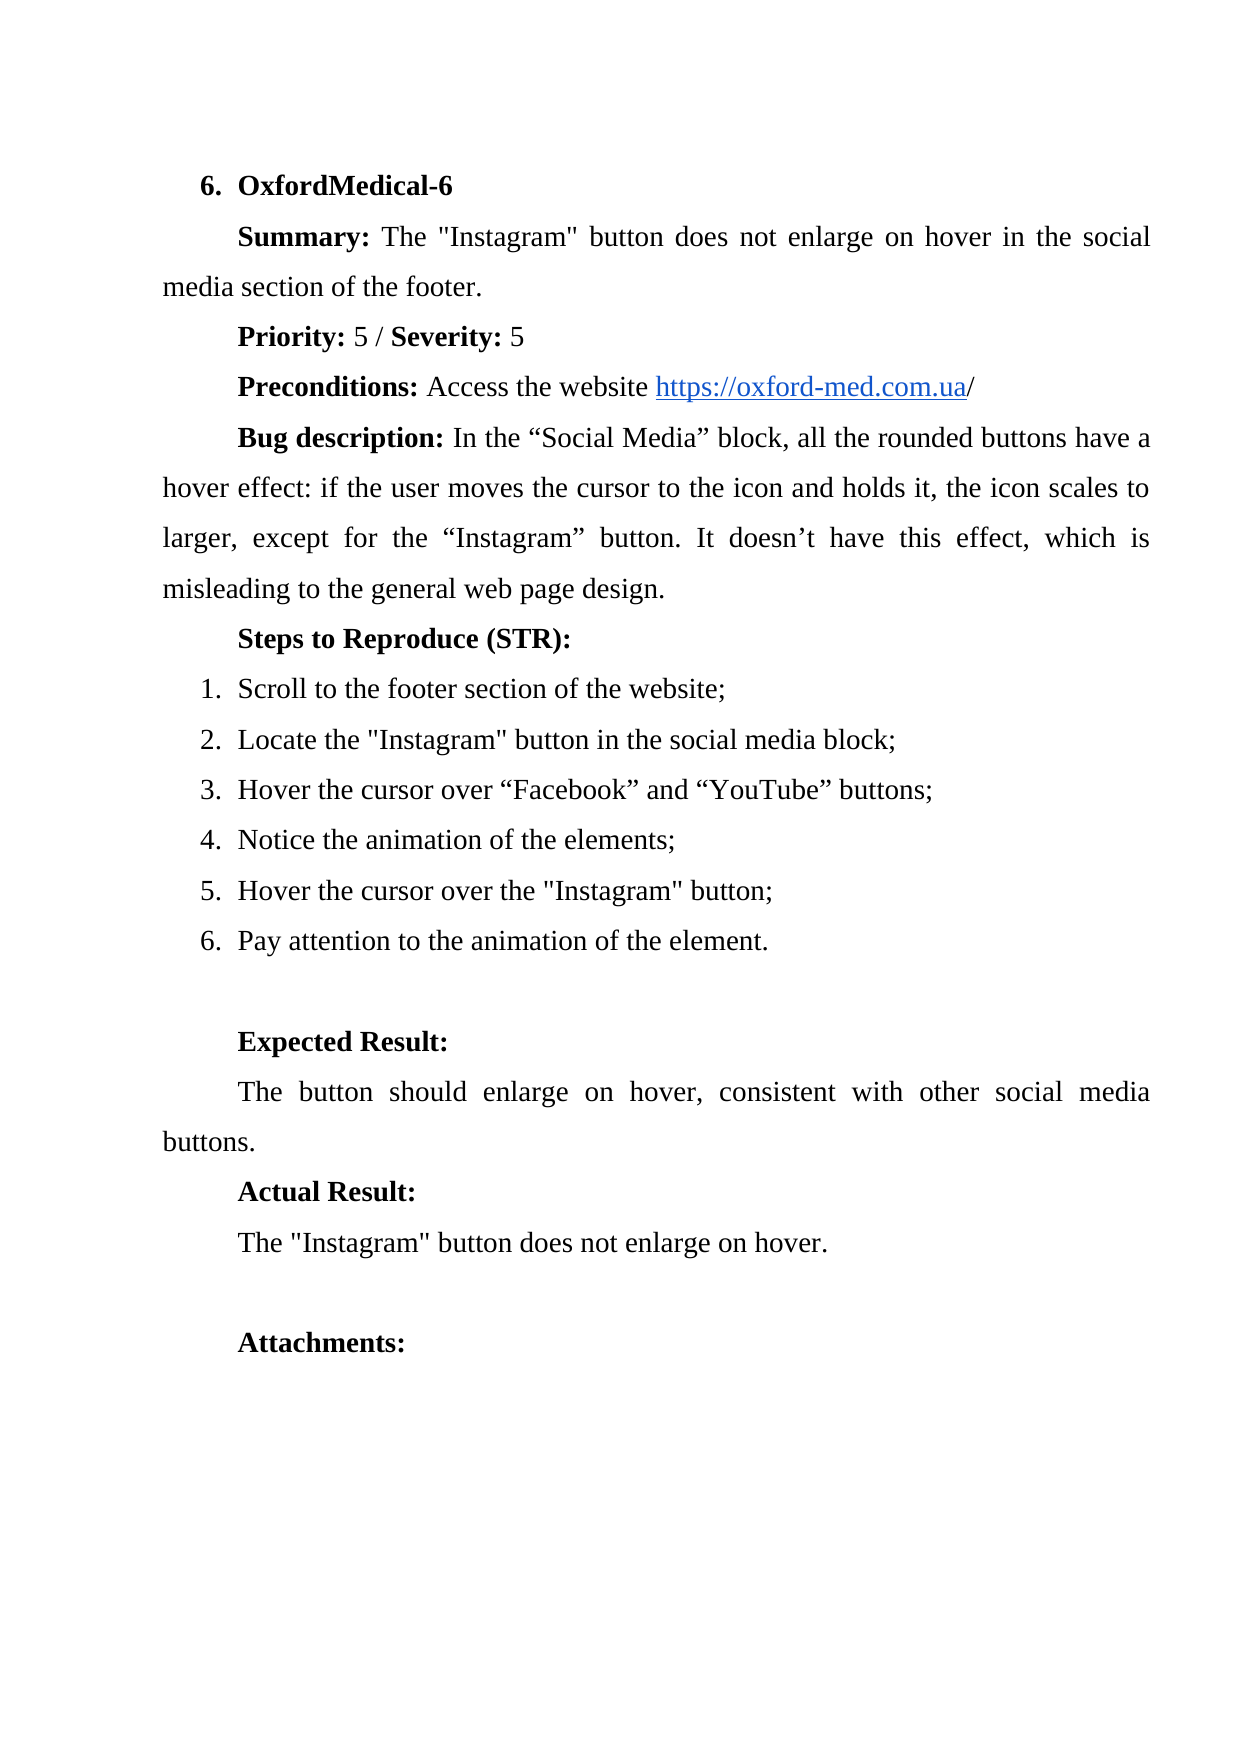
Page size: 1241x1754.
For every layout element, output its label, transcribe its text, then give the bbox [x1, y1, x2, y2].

text Expected Result: [162, 1024, 1152, 1057]
text Priority: 5 / Severity: 5 [162, 319, 1152, 353]
list Notice the animation of the elements; [200, 822, 1152, 856]
text The "Instagram" button does not enlarge on hover. [162, 1225, 1152, 1258]
text Actual Result: [162, 1174, 1152, 1208]
list Pay attention to the animation of the element. [200, 923, 1152, 957]
list Locate the "Instagram" button in the social media block; [200, 722, 1152, 755]
text The button should enlarge on hover, consistent with other social media buttons. [162, 1074, 1152, 1158]
text Summary: The "Instagram" button does not enlarge on hover in the social media section of the footer. [162, 219, 1152, 302]
text Preconditions: Access the website https://oxford-med.com.ua/ [162, 369, 1152, 403]
text Steps to Reproduce (STR): [162, 621, 1152, 655]
list Scroll to the footer section of the website; [200, 671, 1152, 705]
text Bug description: In the “Social Media” block, all the rounded buttons have a hover effect: if the user moves the cursor to the icon and holds it, the icon scales to larger, except for the “Instagram” button. It doesn’t have this effect, which is misleading to the general web page design. [162, 420, 1152, 604]
text Attachments: [162, 1326, 1152, 1359]
list OxfordMedical-6 [200, 168, 1152, 202]
list Hover the cursor over “Facebook” and “YouTube” buttons; [200, 772, 1152, 806]
list Hover the cursor over the "Instagram" button; [200, 873, 1152, 906]
